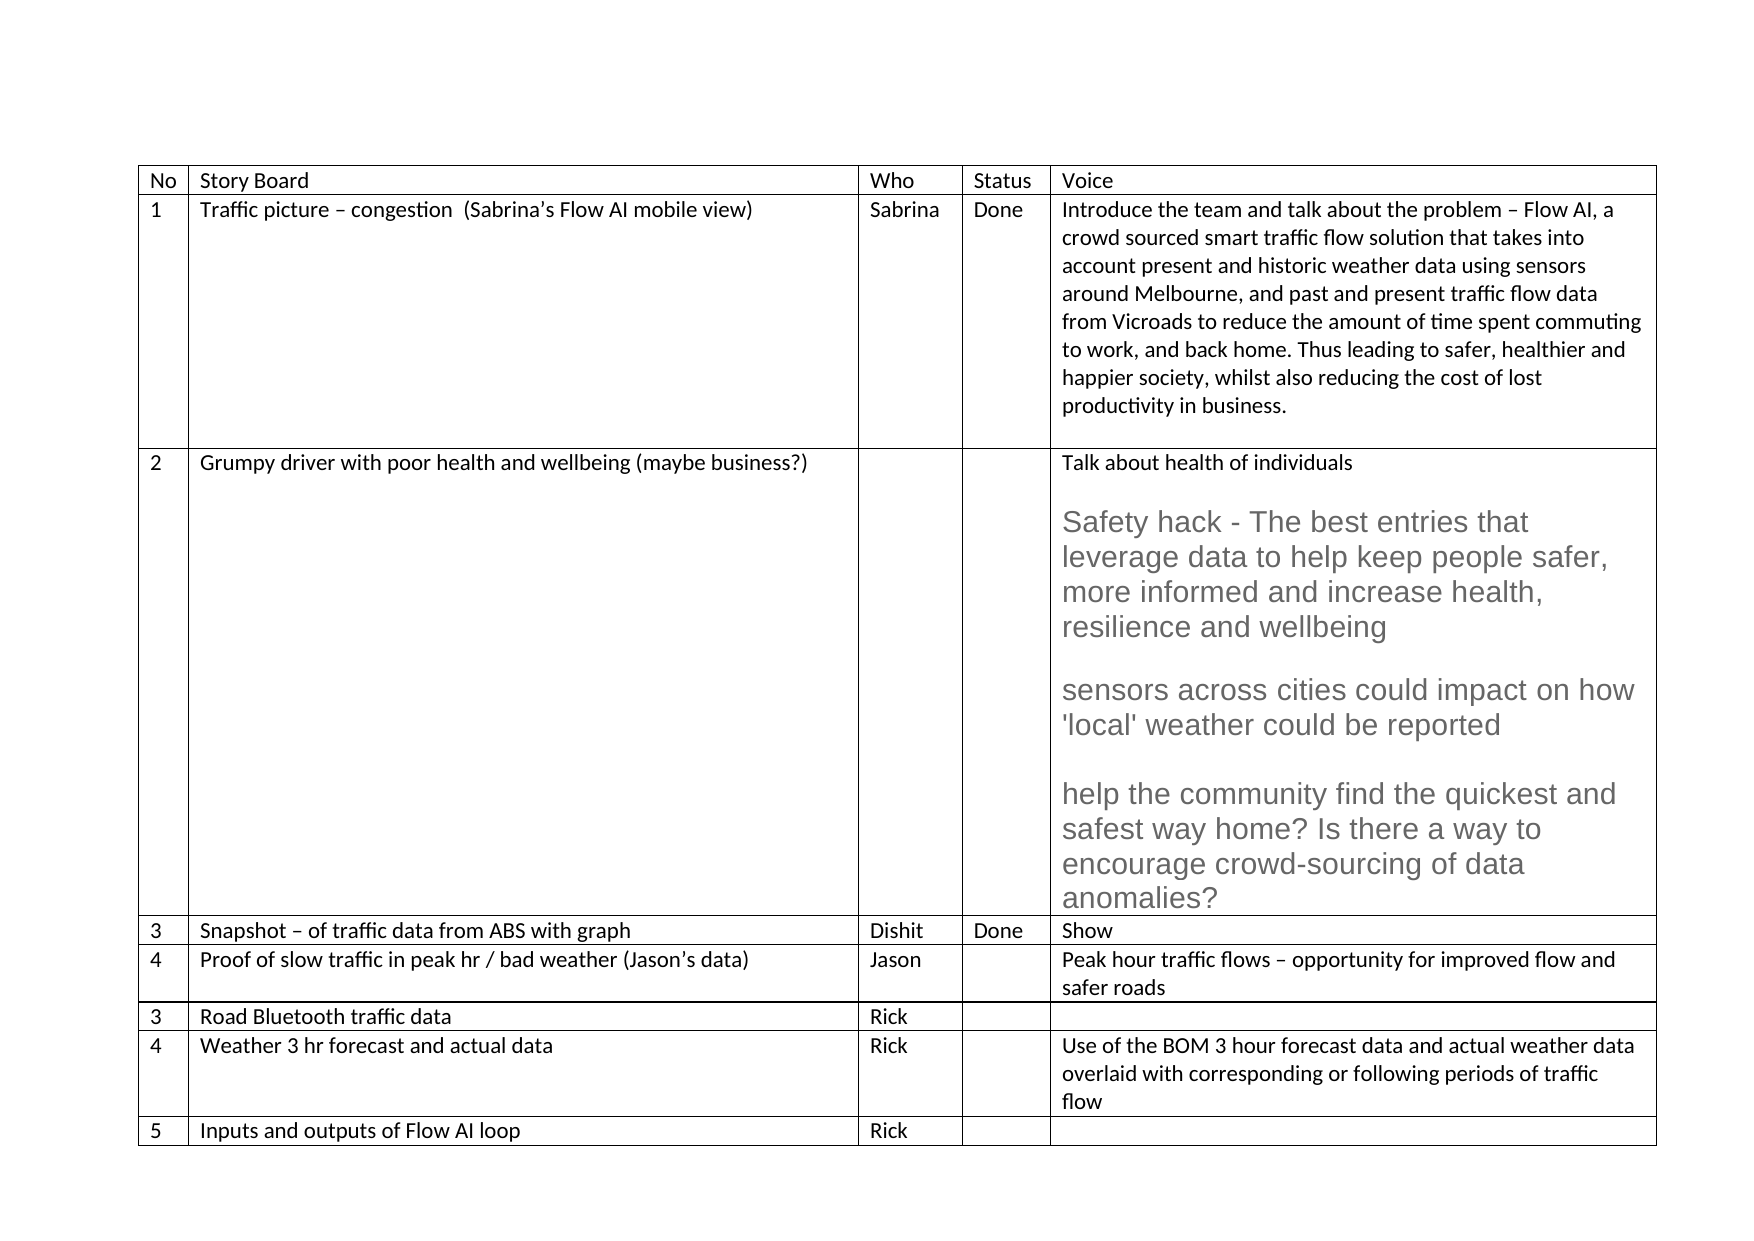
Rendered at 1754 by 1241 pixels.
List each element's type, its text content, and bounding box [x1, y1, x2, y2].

table_cell Dishit [859, 916, 962, 944]
table_header Who [859, 166, 962, 194]
table_header Voice [1051, 166, 1656, 194]
table_header No [139, 166, 188, 194]
table_cell Jason [859, 945, 962, 1001]
table_cell Rick [859, 1117, 962, 1144]
table_cell Done [963, 195, 1050, 447]
table_cell Snapshot – of traffic data from ABS with graph [189, 916, 858, 944]
table_cell [963, 1031, 1050, 1116]
table_cell [859, 449, 962, 915]
table_cell Inputs and outputs of Flow AI loop [189, 1117, 858, 1144]
table_cell [963, 1117, 1050, 1144]
table_cell Proof of slow traffic in peak hr / bad weather (Jason’s data) [189, 945, 858, 1001]
table_cell Done [963, 916, 1050, 944]
table_cell 1 [139, 195, 188, 447]
table_cell Rick [859, 1031, 962, 1116]
table_cell 2 [139, 449, 188, 915]
table_cell Weather 3 hr forecast and actual data [189, 1031, 858, 1116]
table_cell 5 [139, 1117, 188, 1144]
table_cell Rick [859, 1003, 962, 1030]
table_cell Peak hour traffic flows – opportunity for improved flow and safer roads [1051, 945, 1656, 1001]
table_cell 3 [139, 1003, 188, 1030]
table_cell 4 [139, 1031, 188, 1116]
table_cell Use of the BOM 3 hour forecast data and actual weather data overlaid with corresponding or following periods of traffic flow [1051, 1031, 1656, 1116]
table_cell Introduce the team and talk about the problem – Flow AI, a crowd sourced smart traffic flow solution that takes into account present and historic weather data using sensors around Melbourne, and past and present traffic flow data from Vicroads to reduce the amount of time spent commuting to work, and back home. Thus leading to safer, healthier and happier society, whilst also reducing the cost of lost productivity in business. [1051, 195, 1656, 447]
table_cell [1051, 1117, 1656, 1144]
table_cell [1051, 1003, 1656, 1030]
table_cell Road Bluetooth traffic data [189, 1003, 858, 1030]
table_cell Talk about health of individuals Safety hack - The best entries that leverage data to help keep people safer, more informed and increase health, resilience and wellbeing sensors across cities could impact on how 'local' weather could be reported help the community find the quickest and safest way home? Is there a way to encourage crowd-sourcing of data anomalies? [1051, 449, 1656, 915]
table_cell [963, 449, 1050, 915]
table_cell Sabrina [859, 195, 962, 447]
table_header Story Board [189, 166, 858, 194]
table_header Status [963, 166, 1050, 194]
table_cell 3 [139, 916, 188, 944]
table_cell Traffic picture – congestion (Sabrina’s Flow AI mobile view) [189, 195, 858, 447]
table_cell [963, 1003, 1050, 1030]
table_cell 4 [139, 945, 188, 1001]
table_cell Show [1051, 916, 1656, 944]
table_cell [963, 945, 1050, 1001]
table_cell Grumpy driver with poor health and wellbeing (maybe business?) [189, 449, 858, 915]
